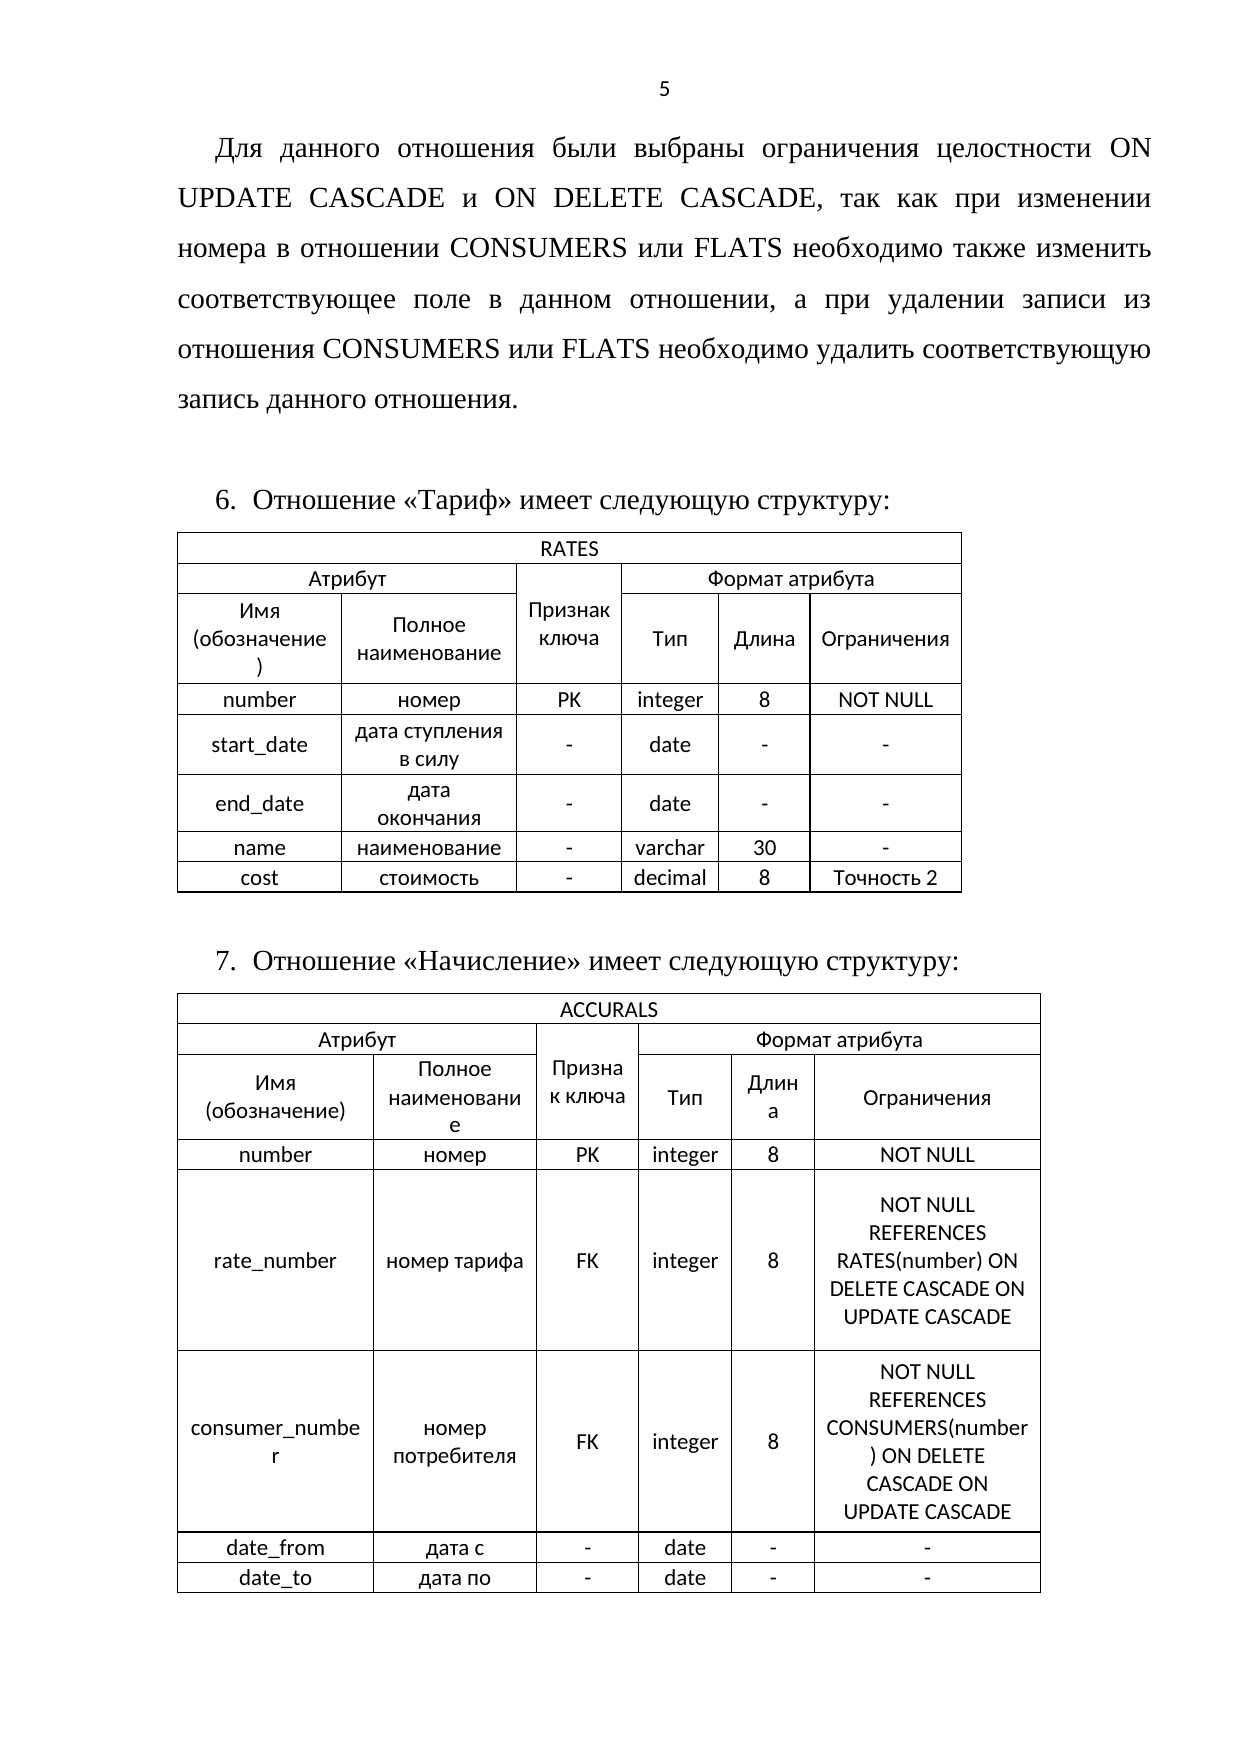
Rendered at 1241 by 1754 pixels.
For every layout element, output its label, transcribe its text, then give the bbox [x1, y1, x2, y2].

table_cell - [517, 862, 621, 891]
table_cell Имя (обозначение) [178, 1055, 373, 1139]
table_cell name [178, 832, 341, 861]
table_cell - [815, 1533, 1040, 1562]
table_cell consumer_number [178, 1351, 373, 1531]
table_cell 30 [719, 832, 809, 861]
table_cell 8 [719, 684, 809, 713]
table_cell NOT NULL REFERENCES CONSUMERS(number) ON DELETE CASCADE ON UPDATE CASCADE [815, 1351, 1040, 1531]
table_cell - [537, 1563, 638, 1592]
list Отношение «Тариф» имеет следующую структуру: [215, 482, 1152, 516]
table_cell PK [537, 1140, 638, 1169]
table_cell FK [537, 1351, 638, 1531]
table_cell number [178, 1140, 373, 1169]
table_cell номер потребителя [374, 1351, 536, 1531]
table_cell - [719, 775, 809, 831]
table_cell cost [178, 862, 341, 891]
table_cell дата по [374, 1563, 536, 1592]
table_cell - [732, 1563, 814, 1592]
table_cell Признак ключа [517, 564, 621, 683]
table_cell Полное наименование [342, 594, 516, 683]
table_cell - [811, 715, 961, 774]
table_cell Формат атрибута [639, 1024, 1040, 1053]
table_cell Полное наименование [374, 1055, 536, 1139]
table_cell date [622, 775, 718, 831]
table_cell Длина [719, 594, 809, 683]
table_cell - [732, 1533, 814, 1562]
table_cell date [639, 1563, 731, 1592]
table_cell - [517, 715, 621, 774]
table_cell Длина [732, 1055, 814, 1139]
table_cell PK [517, 684, 621, 713]
table_cell - [537, 1533, 638, 1562]
table_cell 8 [732, 1140, 814, 1169]
table_cell integer [639, 1170, 731, 1350]
table_cell end_date [178, 775, 341, 831]
table_cell дата ступления в силу [342, 715, 516, 774]
table_cell Тип [622, 594, 718, 683]
table_cell Формат атрибута [622, 564, 961, 593]
table_cell date [639, 1533, 731, 1562]
table_cell Тип [639, 1055, 731, 1139]
table_cell number [178, 684, 341, 713]
table_cell decimal [622, 862, 718, 891]
table_cell Атрибут [178, 1024, 536, 1053]
table_cell date_from [178, 1533, 373, 1562]
table_cell Ограничения [815, 1055, 1040, 1139]
table_cell наименование [342, 832, 516, 861]
table_cell Атрибут [178, 564, 516, 593]
table_cell номер тарифа [374, 1170, 536, 1350]
table_cell - [517, 775, 621, 831]
table_cell integer [639, 1351, 731, 1531]
table_cell - [811, 832, 961, 861]
table_cell - [719, 715, 809, 774]
list Отношение «Начисление» имеет следующую структуру: [215, 943, 1152, 976]
table_cell - [517, 832, 621, 861]
table_cell date [622, 715, 718, 774]
table_header ACCURALS [178, 994, 1040, 1023]
table_cell номер [374, 1140, 536, 1169]
table_cell integer [639, 1140, 731, 1169]
table_cell дата окончания [342, 775, 516, 831]
table_cell date_to [178, 1563, 373, 1592]
table_cell Точность 2 [811, 862, 961, 891]
table_cell Признак ключа [537, 1024, 638, 1139]
table_cell 8 [732, 1170, 814, 1350]
table_cell 8 [732, 1351, 814, 1531]
table_cell NOT NULL [815, 1140, 1040, 1169]
table_cell NOT NULL REFERENCES RATES(number) ON DELETE CASCADE ON UPDATE CASCADE [815, 1170, 1040, 1350]
table_cell дата с [374, 1533, 536, 1562]
table_cell номер [342, 684, 516, 713]
table_header RATES [178, 533, 961, 562]
table_cell start_date [178, 715, 341, 774]
table_cell 8 [719, 862, 809, 891]
table_cell - [815, 1563, 1040, 1592]
table_cell стоимость [342, 862, 516, 891]
table_cell Имя (обозначение) [178, 594, 341, 683]
table_cell NOT NULL [811, 684, 961, 713]
table_cell varchar [622, 832, 718, 861]
table_cell - [811, 775, 961, 831]
table_cell FK [537, 1170, 638, 1350]
table_cell integer [622, 684, 718, 713]
table_cell rate_number [178, 1170, 373, 1350]
table_cell Ограничения [811, 594, 961, 683]
text Для данного отношения были выбраны ограничения целостности ON UPDATE CASCADE и ON DELETE CASCADE, так как при изменении номера в отношении CONSUMERS или FLATS необходимо также изменить соответствующее поле в данном отношении, а при удалении записи из отношения CONSUMERS или FLATS необходимо удалить соответствующую запись данного отношения. [177, 130, 1152, 415]
